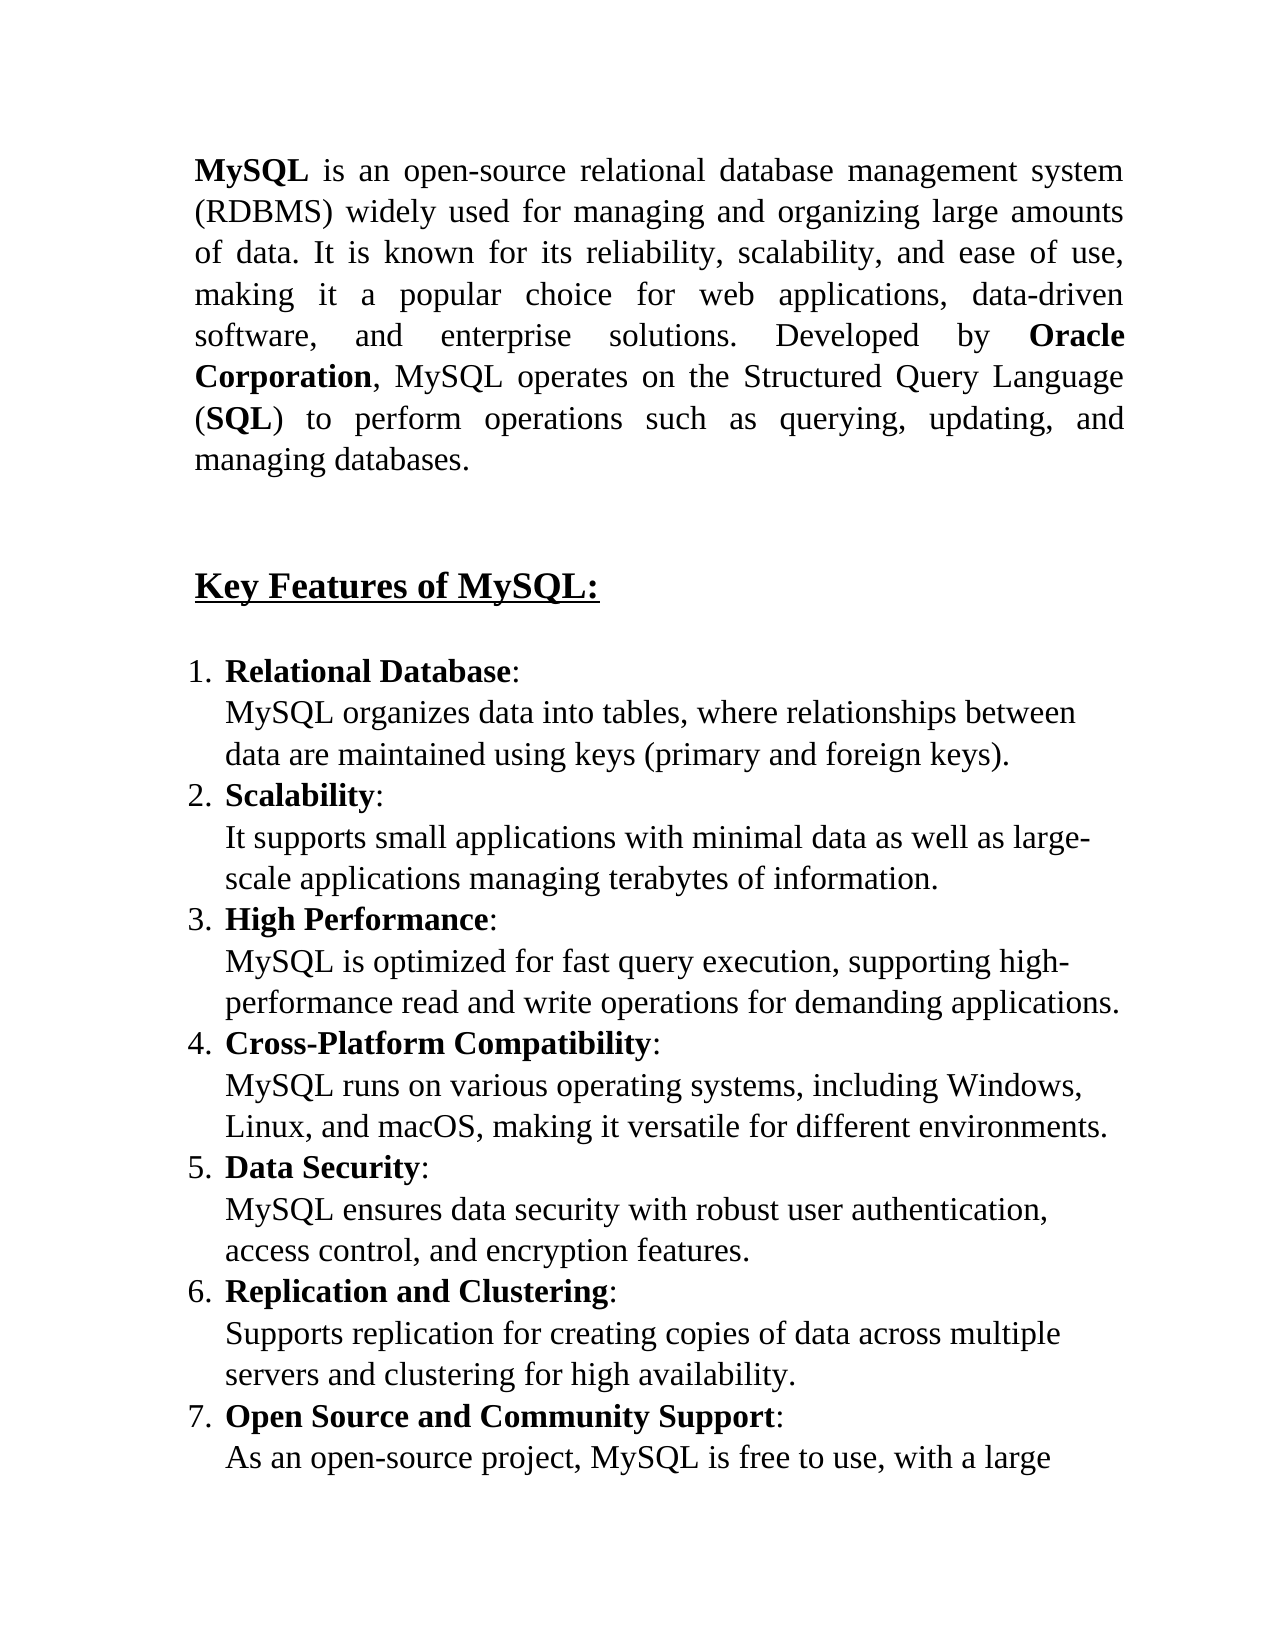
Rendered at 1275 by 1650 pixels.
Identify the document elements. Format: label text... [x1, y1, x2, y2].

list High Performance: MySQL is optimized for fast query execution, supporting high-performance read and write operations for demanding applications. [187, 899, 1125, 1021]
list Scalability: It supports small applications with minimal data as well as large-scale applications managing terabytes of information. [187, 776, 1125, 897]
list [187, 1396, 1125, 1476]
list Data Security: MySQL ensures data security with robust user authentication, access control, and encryption features. [187, 1148, 1125, 1269]
text MySQL is an open-source relational database management system (RDBMS) widely used for managing and organizing large amounts of data. It is known for its reliability, scalability, and ease of use, making it a popular choice for web applications, data-driven software, and enterprise solutions. Developed by Oracle Corporation, MySQL operates on the Structured Query Language (SQL) to perform operations such as querying, updating, and managing databases. [194, 150, 1125, 478]
list Relational Database: MySQL organizes data into tables, where relationships between data are maintained using keys (primary and foreign keys). [187, 651, 1125, 772]
text Key Features of MySQL: [194, 563, 1125, 607]
list Cross-Platform Compatibility: MySQL runs on various operating systems, including Windows, Linux, and macOS, making it versatile for different environments. [187, 1024, 1125, 1145]
list Replication and Clustering: Supports replication for creating copies of data across multiple servers and clustering for high availability. [187, 1272, 1125, 1393]
